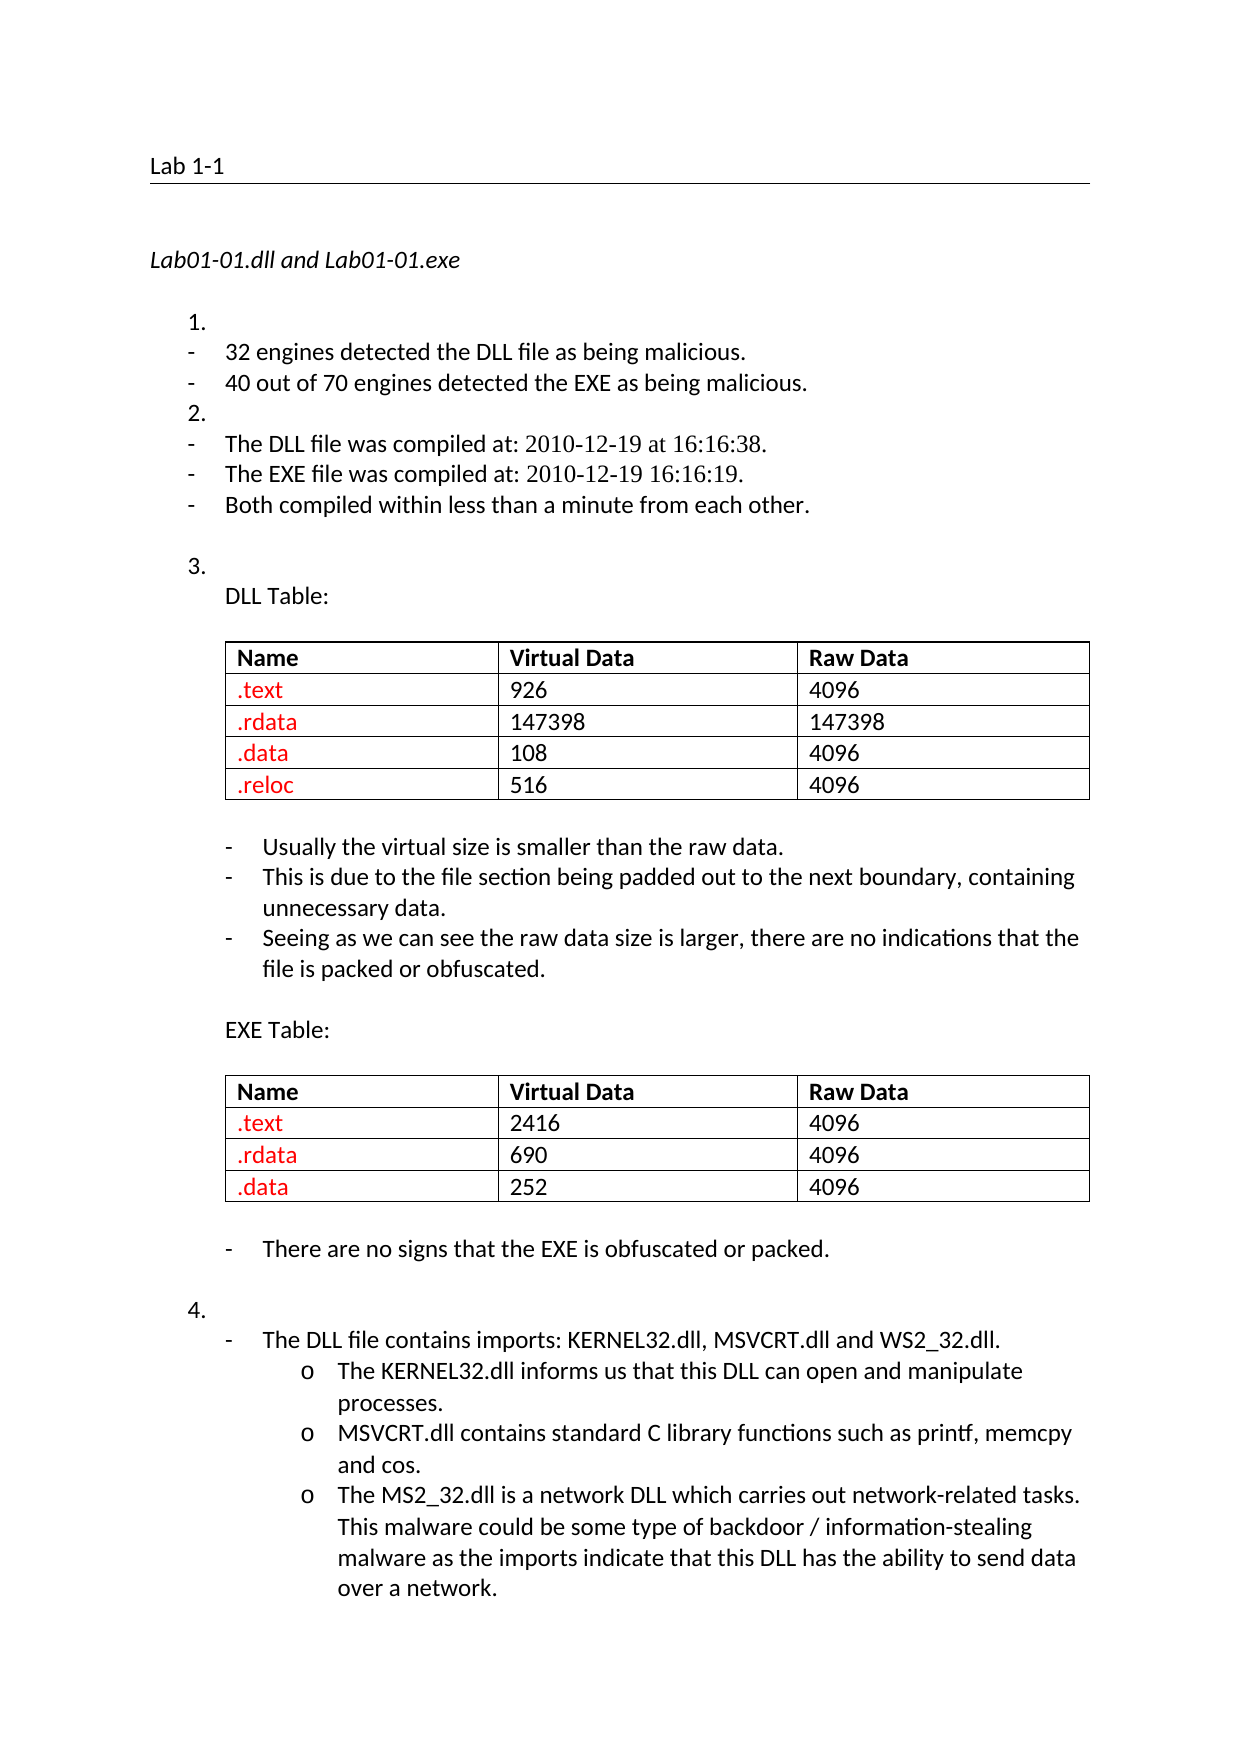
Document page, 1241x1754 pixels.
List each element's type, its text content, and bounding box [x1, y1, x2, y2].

table_header Raw Data [798, 1076, 1089, 1107]
table_cell 926 [499, 674, 797, 704]
list This is due to the file section being padded out to the next boundary, containing unnecessary data. [225, 861, 1090, 922]
list The DLL file was compiled at: 2010-12-19 at 16:16:38. [187, 428, 1090, 458]
table_cell 690 [499, 1139, 797, 1170]
table_header Name [226, 643, 498, 673]
table_cell 4096 [798, 1108, 1089, 1138]
table_header Raw Data [798, 643, 1089, 673]
list The DLL file contains imports: KERNEL32.dll, MSVCRT.dll and WS2_32.dll. [225, 1324, 1090, 1355]
list Seeing as we can see the raw data size is larger, there are no indications that the file is packed or obfuscated. [225, 922, 1090, 983]
table_cell 516 [499, 769, 797, 799]
table_cell 4096 [798, 737, 1089, 768]
table_cell 4096 [798, 1139, 1089, 1170]
list The KERNEL32.dll informs us that this DLL can open and manipulate processes. [300, 1355, 1090, 1417]
table_header Name [226, 1076, 498, 1107]
table_cell 4096 [798, 674, 1089, 704]
list The MS2_32.dll is a network DLL which carries out network-related tasks. This malware could be some type of backdoor / information-stealing malware as the imports indicate that this DLL has the ability to send data over a network. [300, 1479, 1090, 1603]
list Usually the virtual size is smaller than the raw data. [225, 831, 1090, 861]
table_cell 147398 [499, 706, 797, 736]
table_cell .text [226, 674, 498, 704]
table_cell .text [226, 1108, 498, 1138]
table_cell 2416 [499, 1108, 797, 1138]
table_cell 147398 [798, 706, 1089, 736]
list There are no signs that the EXE is obfuscated or packed. [225, 1233, 1090, 1263]
text Lab01-01.dll and Lab01-01.exe [150, 245, 1090, 275]
table_cell 4096 [798, 1171, 1089, 1201]
table_cell .rdata [226, 1139, 498, 1170]
list The EXE file was compiled at: 2010-12-19 16:16:19. [187, 458, 1090, 489]
text Lab 1-1 [150, 150, 1090, 183]
table_cell 4096 [798, 769, 1089, 799]
table_cell 108 [499, 737, 797, 768]
table_cell .data [226, 737, 498, 768]
list DLL Table: [225, 580, 1090, 611]
list 40 out of 70 engines detected the EXE as being malicious. [187, 367, 1090, 397]
list 32 engines detected the DLL file as being malicious. [187, 336, 1090, 367]
table_cell .rdata [226, 706, 498, 736]
table_cell .data [226, 1171, 498, 1201]
table_header Virtual Data [499, 643, 797, 673]
table_header Virtual Data [499, 1076, 797, 1107]
list MSVCRT.dll contains standard C library functions such as printf, memcpy and cos. [300, 1417, 1090, 1479]
table_cell 252 [499, 1171, 797, 1201]
table_cell .reloc [226, 769, 498, 799]
list Both compiled within less than a minute from each other. [187, 489, 1090, 519]
list EXE Table: [225, 1014, 1090, 1044]
